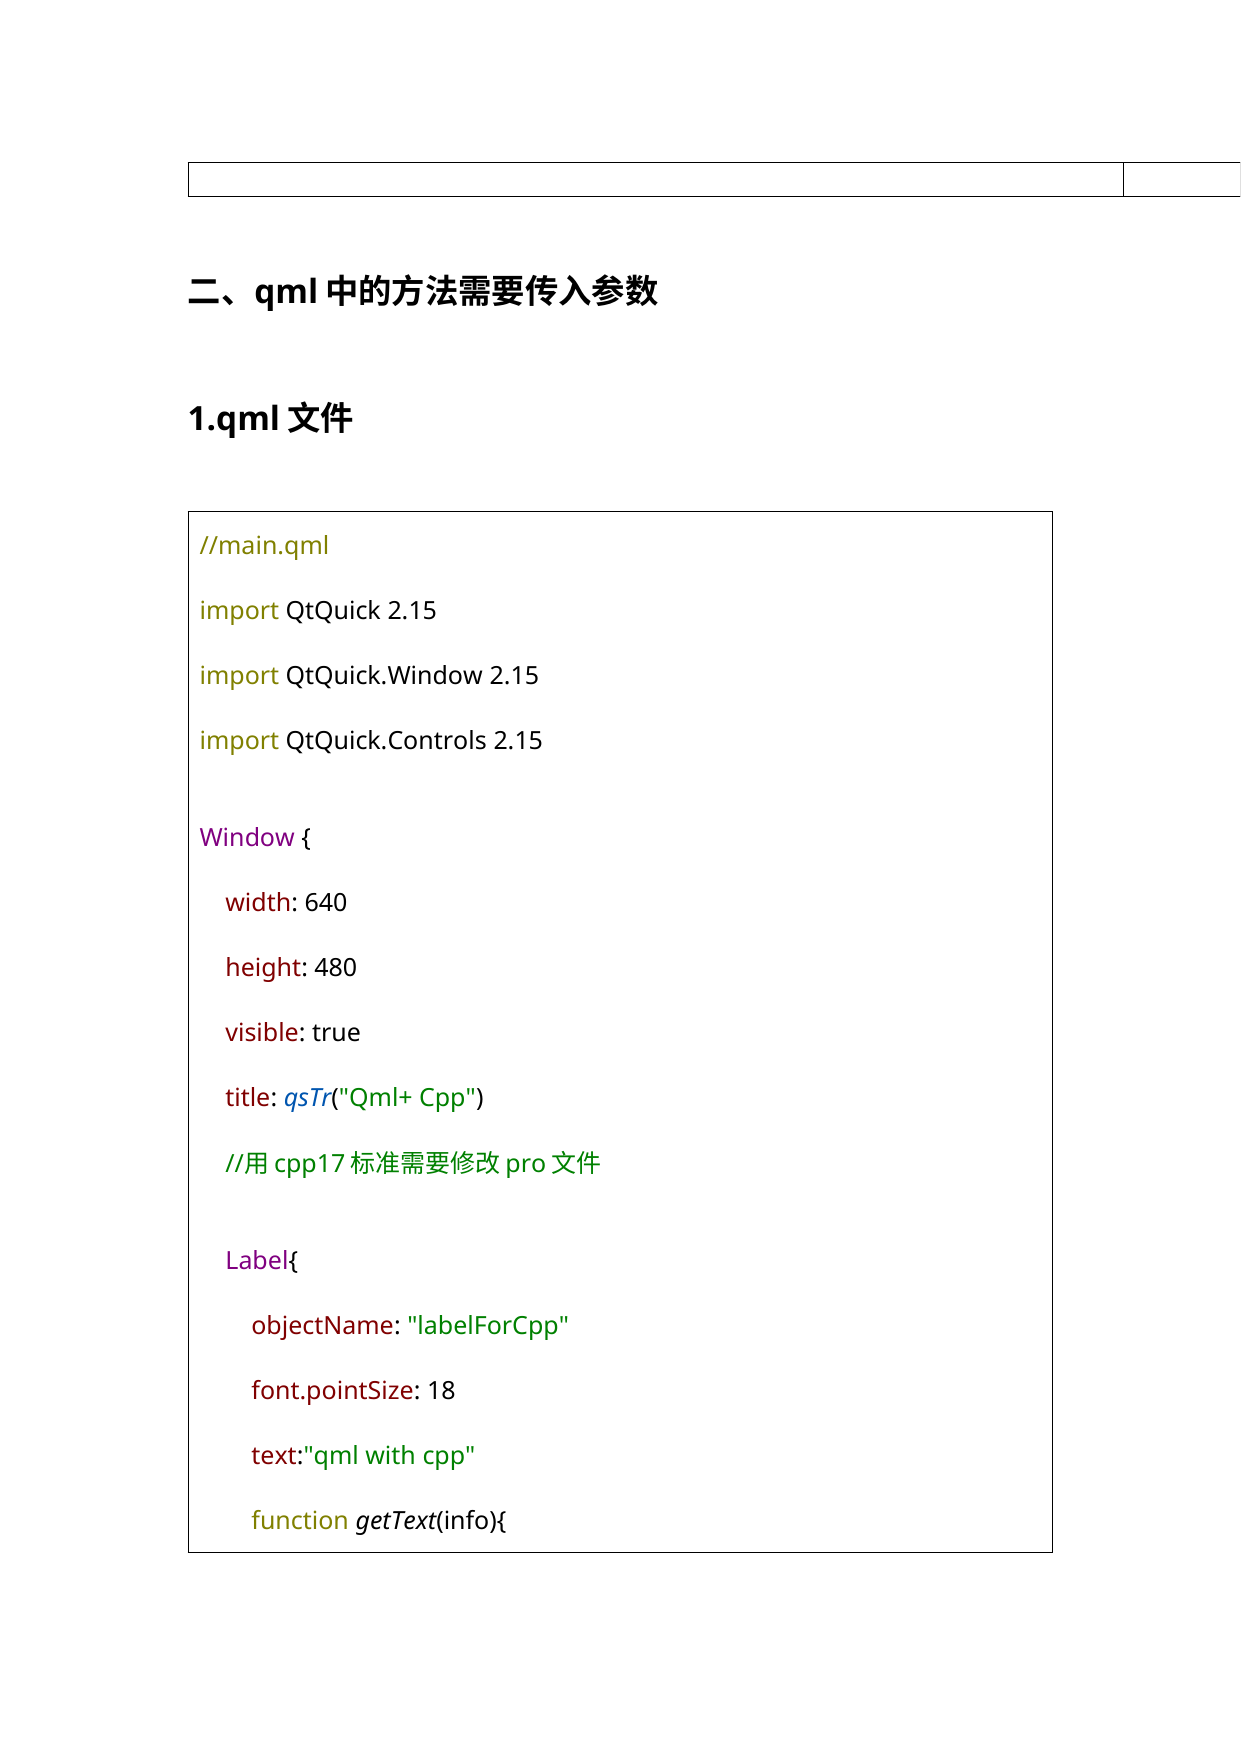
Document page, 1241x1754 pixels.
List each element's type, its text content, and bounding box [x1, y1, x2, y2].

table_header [189, 163, 1123, 196]
subtitle 1.qml文件 [187, 383, 1053, 448]
subtitle 二、qml中的方法需要传入参数 [187, 256, 1053, 321]
table_header [1124, 163, 1240, 196]
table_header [189, 512, 1052, 1552]
